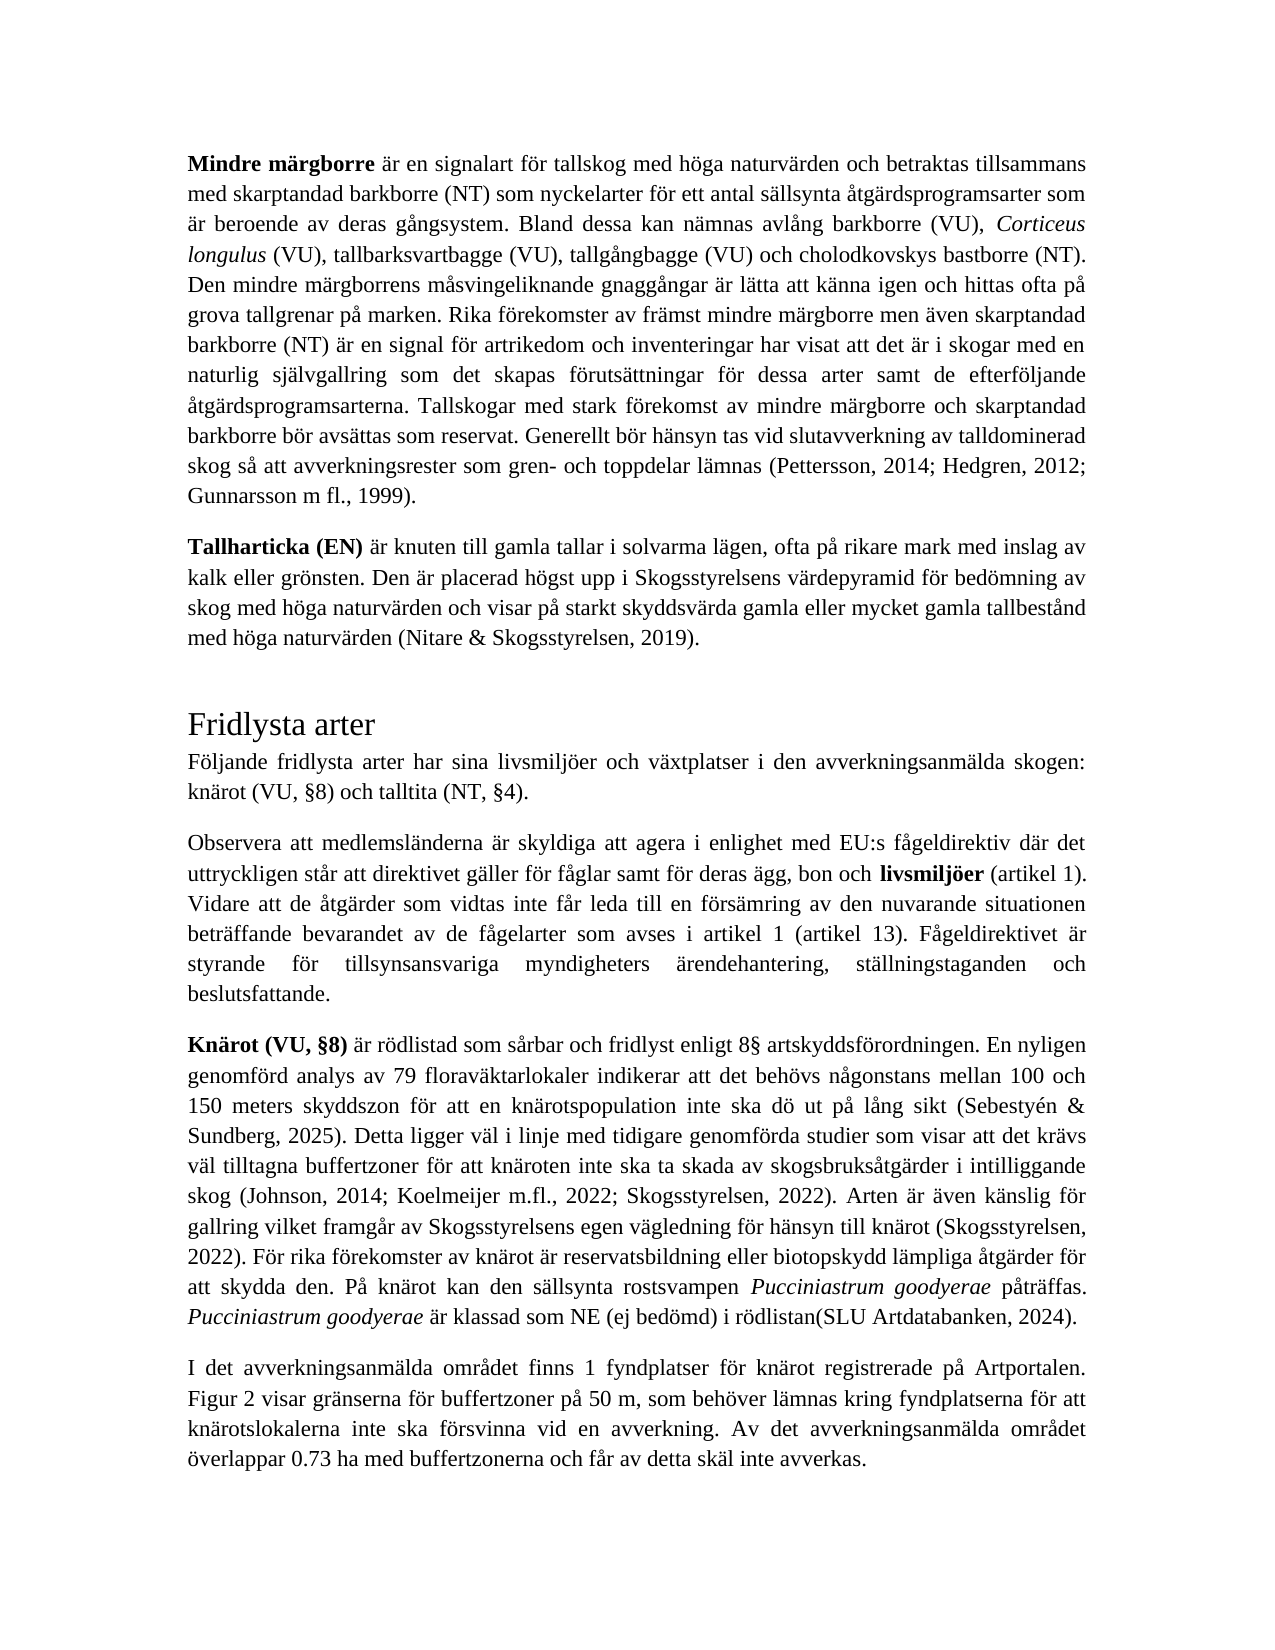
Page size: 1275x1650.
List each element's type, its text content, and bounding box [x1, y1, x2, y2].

text Mindre märgborre är en signalart för tallskog med höga naturvärden och betraktas tillsammans med skarptandad barkborre (NT) som nyckelarter för ett antal sällsynta åtgärdsprogramsarter som är beroende av deras gångsystem. Bland dessa kan nämnas avlång barkborre (VU), Corticeus longulus (VU), tallbarksvartbagge (VU), tallgångbagge (VU) och cholodkovskys bastborre (NT). Den mindre märgborrens måsvingeliknande gnaggångar är lätta att känna igen och hittas ofta på grova tallgrenar på marken. Rika förekomster av främst mindre märgborre men även skarptandad barkborre (NT) är en signal för artrikedom och inventeringar har visat att det är i skogar med en naturlig självgallring som det skapas förutsättningar för dessa arter samt de efterföljande åtgärdsprogramsarterna. Tallskogar med stark förekomst av mindre märgborre och skarptandad barkborre bör avsättas som reservat. Generellt bör hänsyn tas vid slutavverkning av talldominerad skog så att avverkningsrester som gren- och toppdelar lämnas (Pettersson, 2014; Hedgren, 2012; Gunnarsson m fl., 1999). [187, 150, 1087, 509]
text Tallharticka (EN) är knuten till gamla tallar i solvarma lägen, ofta på rikare mark med inslag av kalk eller grönsten. Den är placerad högst upp i Skogsstyrelsens värdepyramid för bedömning av skog med höga naturvärden och visar på starkt skyddsvärda gamla eller mycket gamla tallbestånd med höga naturvärden (Nitare & Skogsstyrelsen, 2019). [187, 533, 1087, 650]
text Observera att medlemsländerna är skyldiga att agera i enlighet med EU:s fågeldirektiv där det uttryckligen står att direktivet gäller för fåglar samt för deras ägg, bon och livsmiljöer (artikel 1). Vidare att de åtgärder som vidtas inte får leda till en försämring av den nuvarande situationen beträffande bevarandet av de fågelarter som avses i artikel 1 (artikel 13). Fågeldirektivet är styrande för tillsynsansvariga myndigheters ärendehantering, ställningstaganden och beslutsfattande. [187, 829, 1087, 1007]
text Knärot (VU, §8) är rödlistad som sårbar och fridlyst enligt 8§ artskyddsförordningen. En nyligen genomförd analys av 79 floraväktarlokaler indikerar att det behövs någonstans mellan 100 och 150 meters skyddszon för att en knärotspopulation inte ska dö ut på lång sikt (Sebestyén & Sundberg, 2025). Detta ligger väl i linje med tidigare genomförda studier som visar att det krävs väl tilltagna buffertzoner för att knäroten inte ska ta skada av skogsbruksåtgärder i intilliggande skog (Johnson, 2014; Koelmeijer m.fl., 2022; Skogsstyrelsen, 2022). Arten är även känslig för gallring vilket framgår av Skogsstyrelsens egen vägledning för hänsyn till knärot (Skogsstyrelsen, 2022). För rika förekomster av knärot är reservatsbildning eller biotopskydd lämpliga åtgärder för att skydda den. På knärot kan den sällsynta rostsvampen Pucciniastrum goodyerae påträffas. Pucciniastrum goodyerae är klassad som NE (ej bedömd) i rödlistan(SLU Artdatabanken, 2024). [187, 1032, 1087, 1330]
text Följande fridlysta arter har sina livsmiljöer och växtplatser i den avverkningsanmälda skogen: knärot (VU, §8) och talltita (NT, §4). [187, 748, 1087, 805]
text I det avverkningsanmälda området finns 1 fyndplatser för knärot registrerade på Artportalen. Figur 2 visar gränserna för buffertzoner på 50 m, som behöver lämnas kring fyndplatserna för att knärotslokalerna inte ska försvinna vid en avverkning. Av det avverkningsanmälda området överlappar 0.73 ha med buffertzonerna och får av detta skäl inte avverkas. [187, 1354, 1087, 1471]
subtitle Fridlysta arter [187, 704, 1087, 742]
